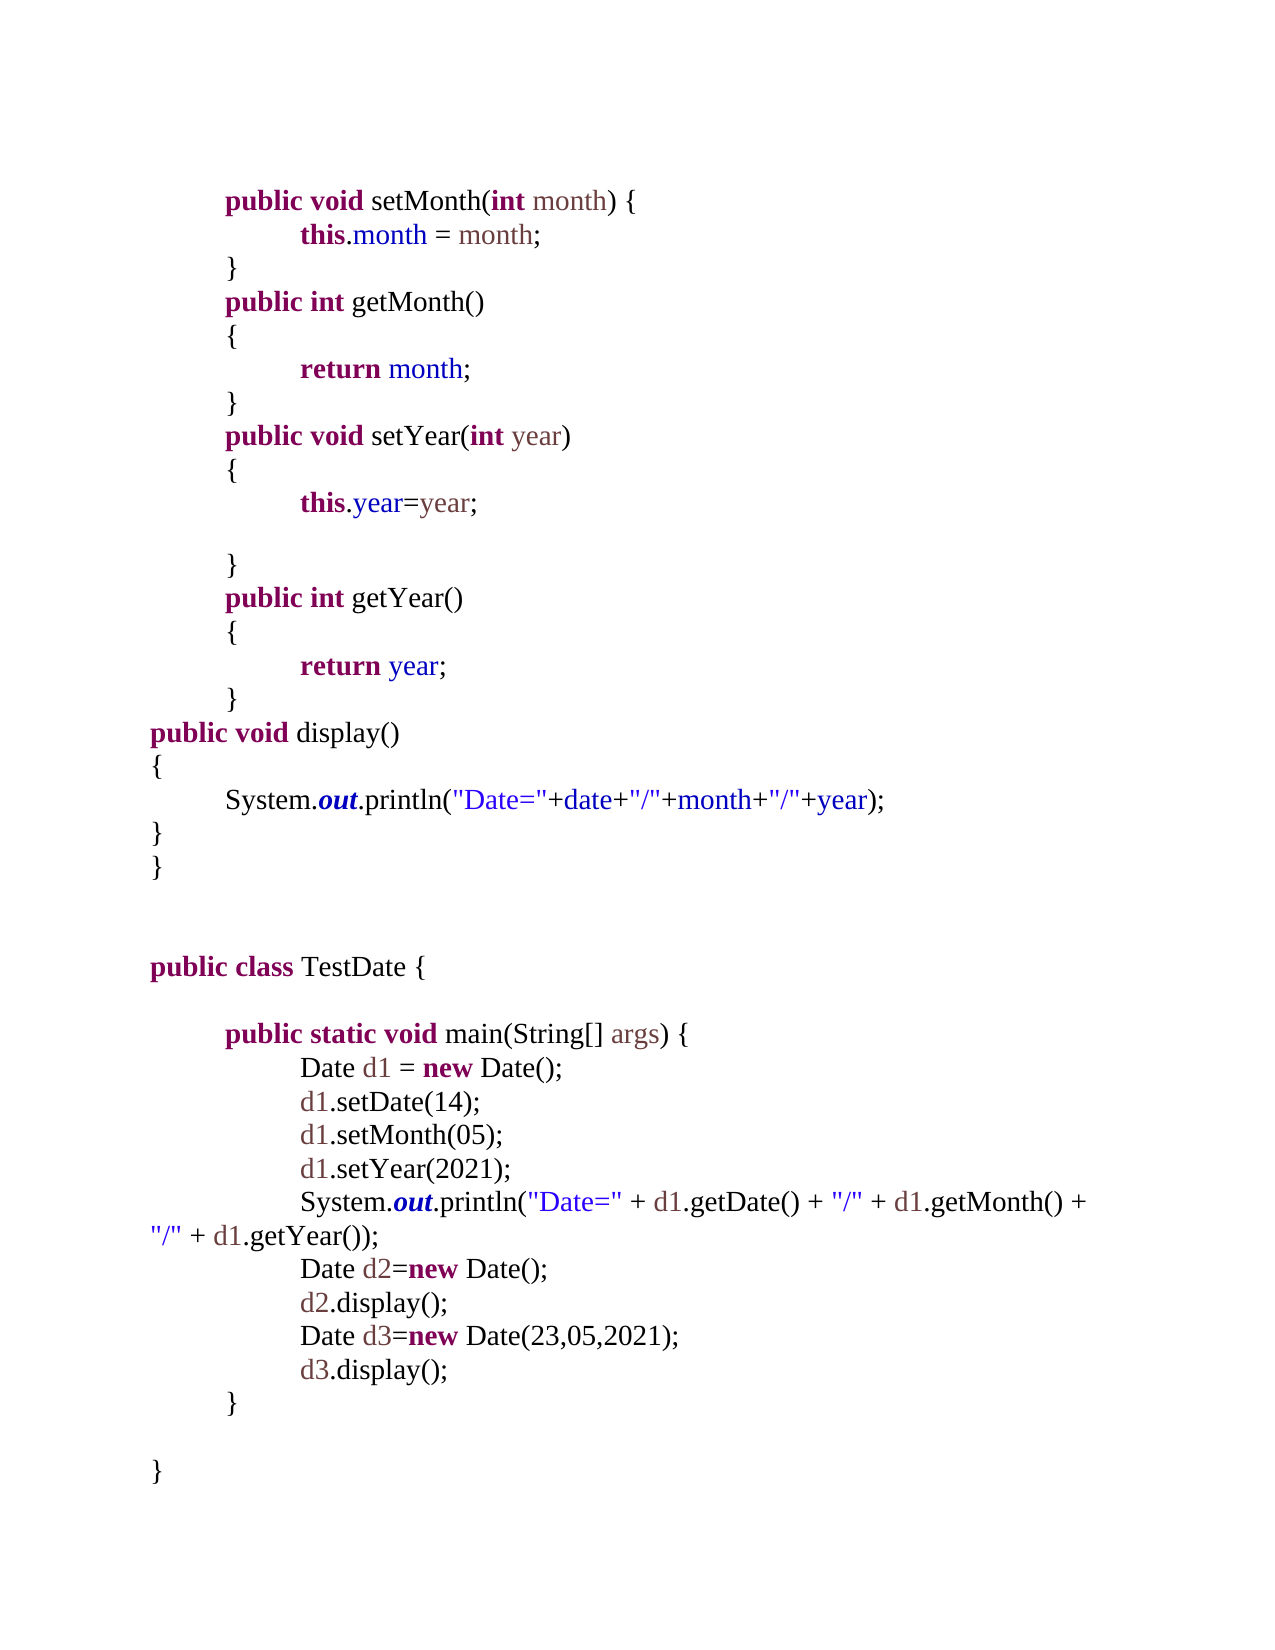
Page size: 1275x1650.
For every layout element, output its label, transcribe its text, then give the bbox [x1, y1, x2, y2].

text Date d2=new Date(); [150, 1251, 1125, 1285]
text public void display() [150, 715, 1125, 748]
text public void setYear(int year) [150, 418, 1125, 452]
text d3.display(); [150, 1352, 1125, 1386]
text } [150, 547, 1125, 581]
text return year; [150, 648, 1125, 681]
text } [150, 815, 1125, 849]
text d2.display(); [150, 1285, 1125, 1318]
text d1.setDate(14); [150, 1084, 1125, 1117]
text this.year=year; [150, 485, 1125, 519]
text public static void main(String[] args) { [150, 1017, 1125, 1050]
text { [150, 748, 1125, 782]
text } [150, 251, 1125, 284]
text } [150, 681, 1125, 715]
text public int getYear() [150, 581, 1125, 614]
text System.out.println("Date="+date+"/"+month+"/"+year); [150, 782, 1125, 815]
text d1.setYear(2021); [150, 1151, 1125, 1184]
text } [150, 849, 1125, 882]
text return month; [150, 351, 1125, 385]
text { [150, 318, 1125, 351]
text public void setMonth(int month) { [150, 183, 1125, 217]
text public class TestDate { [150, 949, 1125, 983]
text Date d3=new Date(23,05,2021); [150, 1318, 1125, 1352]
text Date d1 = new Date(); [150, 1050, 1125, 1084]
text d1.setMonth(05); [150, 1117, 1125, 1151]
text public int getMonth() [150, 284, 1125, 318]
text { [150, 452, 1125, 485]
text System.out.println("Date=" + d1.getDate() + "/" + d1.getMonth() + "/" + d1.getYear()); [150, 1184, 1125, 1251]
text } [150, 1453, 1125, 1486]
text { [150, 614, 1125, 648]
text } [150, 385, 1125, 418]
text this.month = month; [150, 217, 1125, 251]
text } [150, 1386, 1125, 1419]
